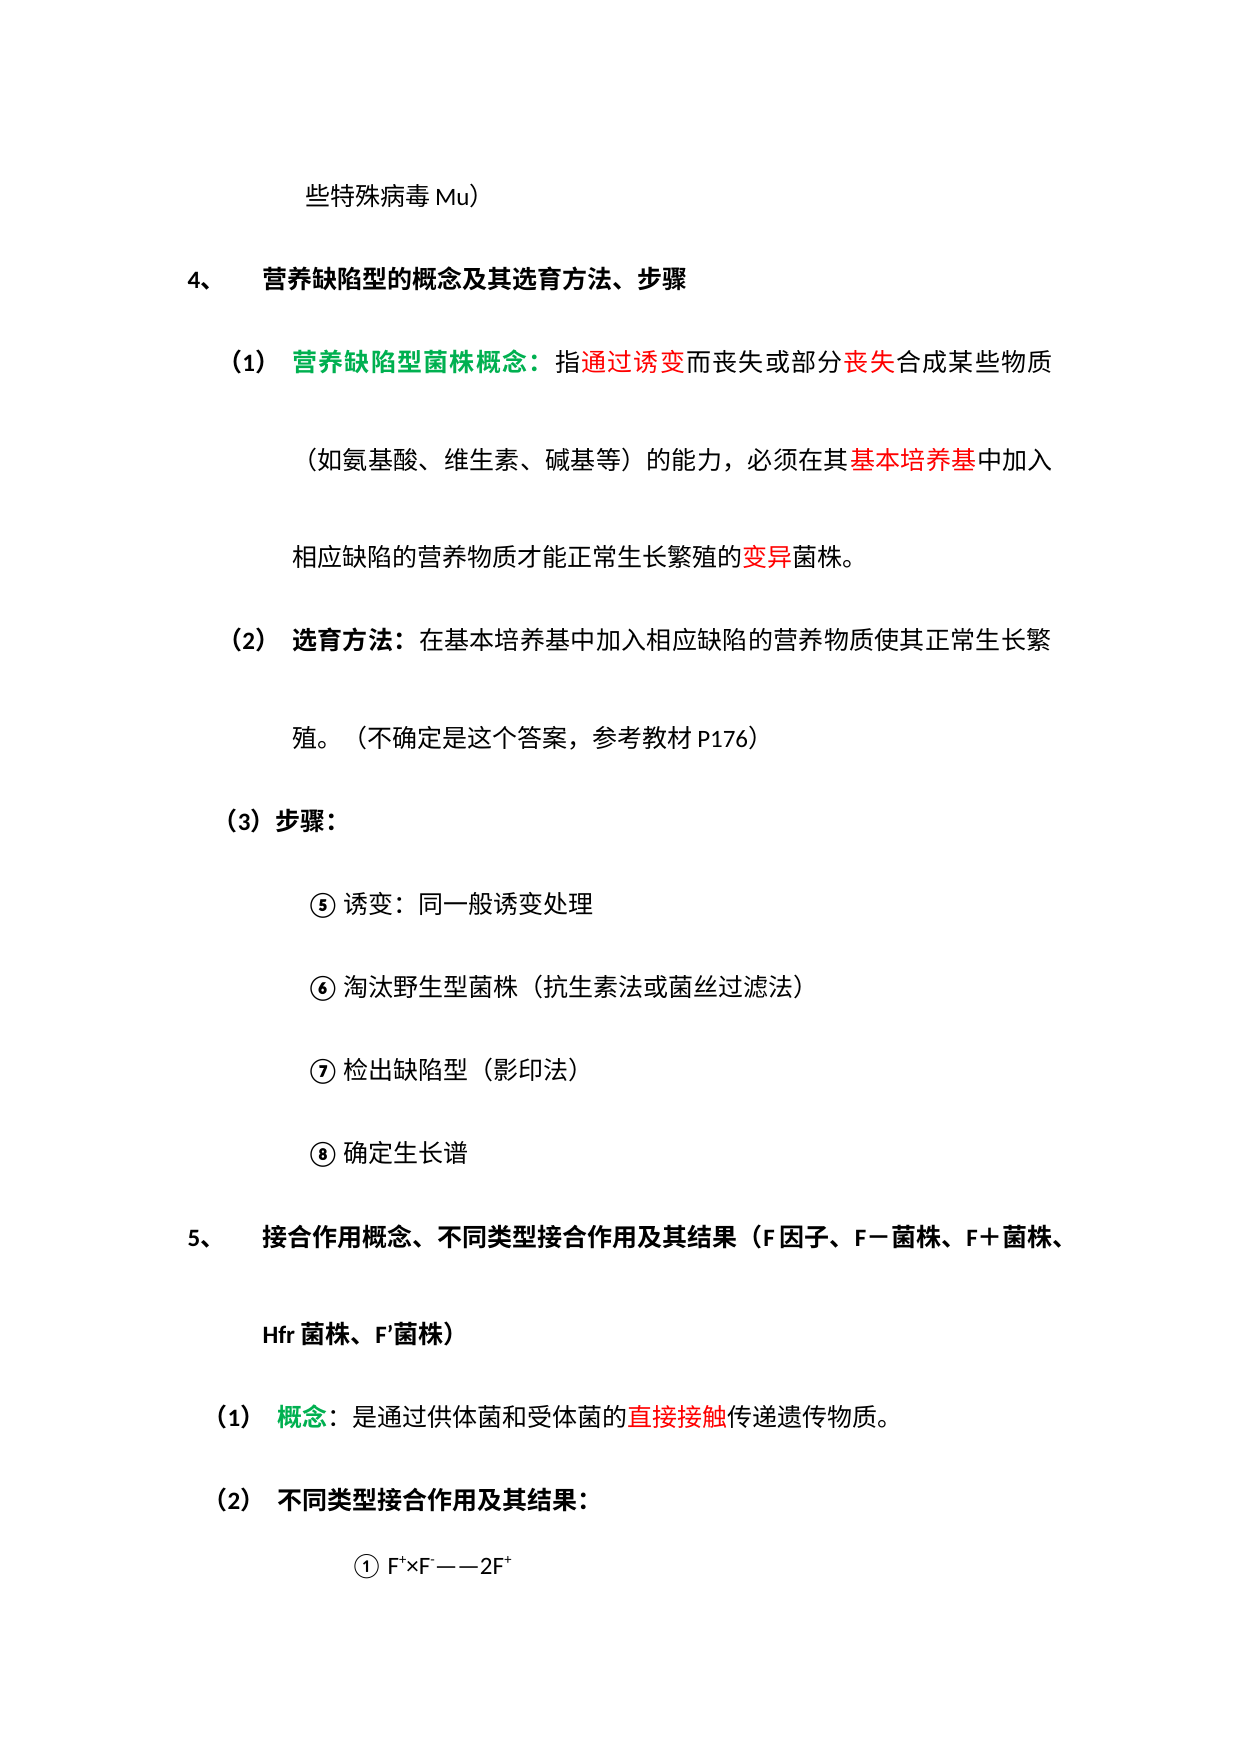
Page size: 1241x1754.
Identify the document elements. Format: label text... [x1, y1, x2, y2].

list 淘汰野生型菌株（抗生素法或菌丝过滤法） [306, 953, 1053, 1018]
list 诱变：同一般诱变处理 [306, 870, 1053, 935]
list 营养缺陷型的概念及其选育方法、步骤 [187, 245, 1053, 310]
list 不同类型接合作用及其结果： [202, 1466, 1053, 1531]
list 概念：是通过供体菌和受体菌的直接接触传递遗传物质。 [202, 1383, 1053, 1448]
list 接合作用概念、不同类型接合作用及其结果（F因子、F－菌株、F＋菌株、Hfr菌株、F’菌株） [187, 1203, 1053, 1365]
list 选育方法：在基本培养基中加入相应缺陷的营养物质使其正常生长繁殖。（不确定是这个答案，参考教材P176） [217, 606, 1053, 769]
list 确定生长谱 [306, 1119, 1053, 1184]
text （3）步骤： [187, 787, 1053, 852]
list F+×F-——2F+ [350, 1549, 1053, 1582]
list 检出缺陷型（影印法） [306, 1036, 1053, 1101]
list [230, 162, 1053, 227]
list 营养缺陷型菌株概念：指通过诱变而丧失或部分丧失合成某些物质（如氨基酸、维生素、碱基等）的能力，必须在其基本培养基中加入相应缺陷的营养物质才能正常生长繁殖的变异菌株。 [217, 328, 1053, 588]
